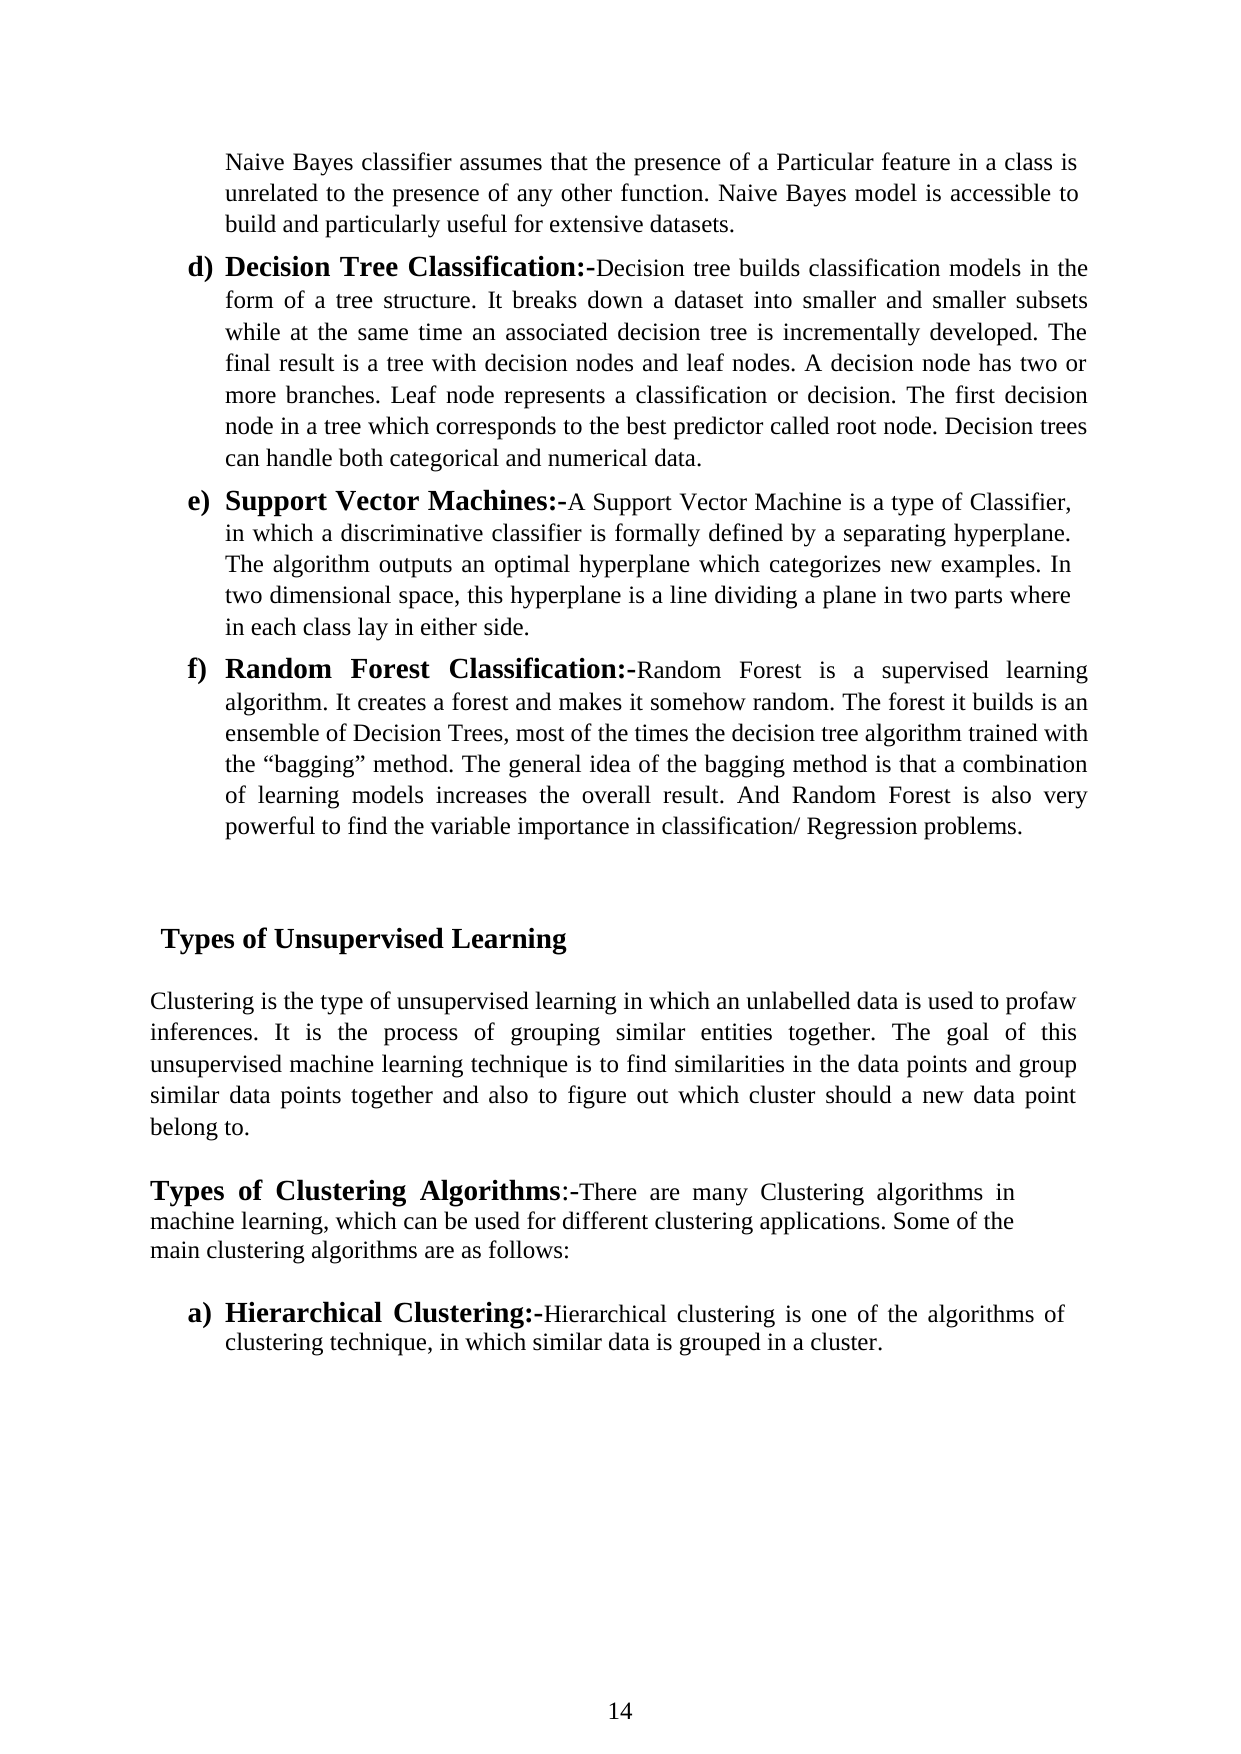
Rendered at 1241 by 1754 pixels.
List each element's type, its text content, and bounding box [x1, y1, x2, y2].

list Random Forest Classification:-Random Forest is a supervised learning algorithm. It creates a forest and makes it somehow random. The forest it builds is an ensemble of Decision Trees, most of the times the decision tree algorithm trained with the “bagging” method. The general idea of the bagging method is that a combination of learning models increases the overall result. And Random Forest is also very powerful to find the variable importance in classification/ Regression problems. [187, 651, 1089, 839]
list Hierarchical Clustering:-Hierarchical clustering is one of the algorithms of clustering technique, in which similar data is grouped in a cluster. [187, 1297, 1066, 1356]
subtitle Types of Unsupervised Learning [123, 921, 1186, 955]
list Decision Tree Classification:-Decision tree builds classification models in the form of a tree structure. It breaks down a dataset into smaller and smaller subsets while at the same time an associated decision tree is incrementally developed. The final result is a tree with decision nodes and leaf nodes. A decision node has two or more branches. Leaf node represents a classification or decision. The first decision node in a tree which corresponds to the best predictor called root node. Decision trees can handle both categorical and numerical data. [187, 249, 1089, 472]
text Naive Bayes classifier assumes that the presence of a Particular feature in a class is unrelated to the presence of any other function. Naive Bayes model is accessible to build and particularly useful for extensive datasets. [225, 147, 1079, 238]
text Clustering is the type of unsupervised learning in which an unlabelled data is used to profaw inferences. It is the process of grouping similar entities together. The goal of this unsupervised machine learning technique is to find similarities in the data points and group similar data points together and also to figure out which cluster should a new data point belong to. [150, 986, 1078, 1141]
list Support Vector Machines:-A Support Vector Machine is a type of Classifier, in which a discriminative classifier is formally defined by a separating hyperplane. The algorithm outputs an optimal hyperplane which categorizes new examples. In two dimensional space, this hyperplane is a line dividing a plane in two parts where in each class lay in either side. [187, 483, 1072, 640]
text Types of Clustering Algorithms:-There are many Clustering algorithms in machine learning, which can be used for different clustering applications. Some of the main clustering algorithms are as follows: [150, 1173, 1016, 1264]
